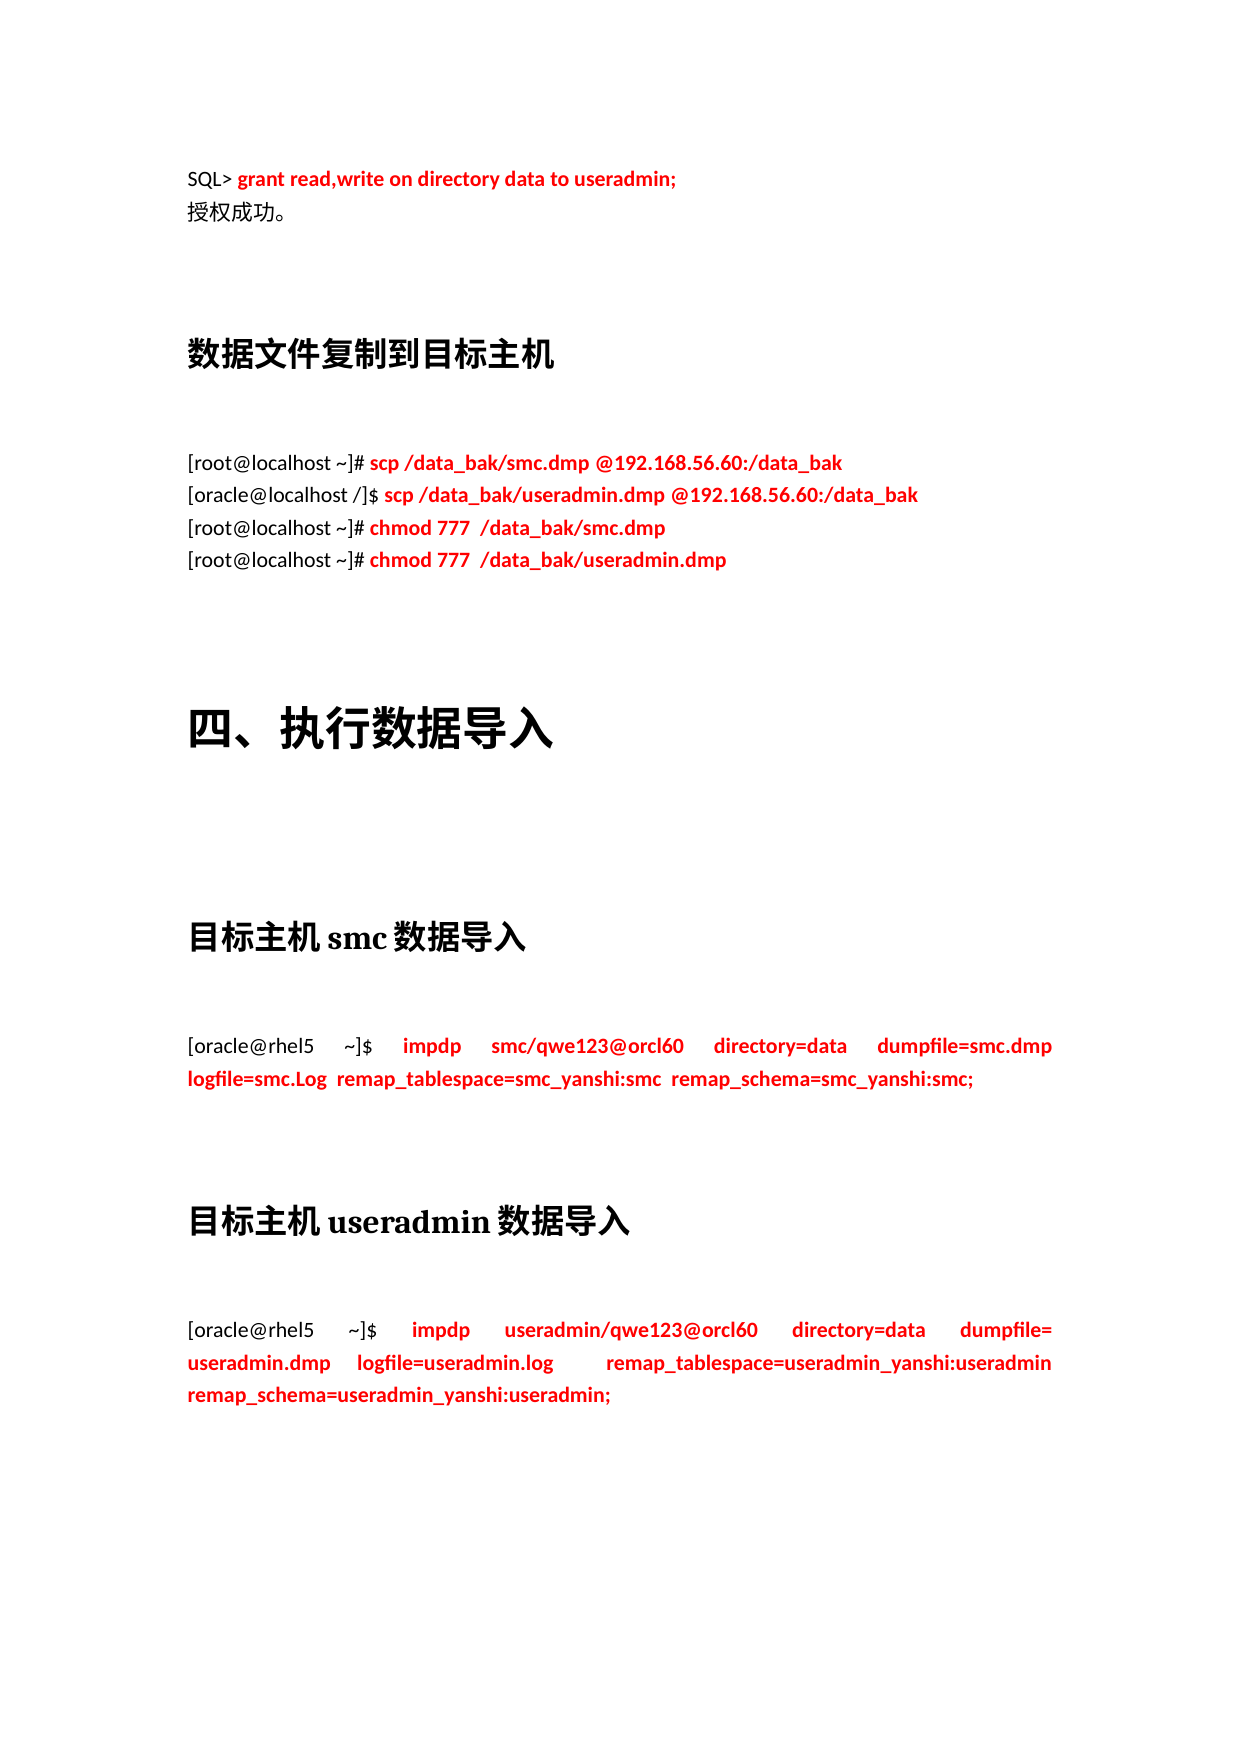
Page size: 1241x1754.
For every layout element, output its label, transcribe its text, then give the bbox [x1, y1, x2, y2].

subtitle 目标主机smc数据导入 [187, 902, 1053, 967]
text [root@localhost ~]# scp /data_bak/smc.dmp @192.168.56.60:/data_bak [187, 446, 1053, 479]
text [oracle@rhel5 ~]$ impdp useradmin/qwe123@orcl60 directory=data dumpfile= useradmin.dmp logfile=useradmin.log remap_tablespace=useradmin_yanshi:useradmin remap_schema=useradmin_yanshi:useradmin; [187, 1313, 1053, 1411]
text 授权成功。 [187, 194, 1053, 227]
subtitle 数据文件复制到目标主机 [187, 319, 1053, 384]
subtitle 目标主机useradmin数据导入 [187, 1186, 1053, 1251]
text [root@localhost ~]# chmod 777 /data_bak/useradmin.dmp [187, 544, 1053, 576]
subtitle 四、执行数据导入 [187, 677, 1053, 774]
text [oracle@rhel5 ~]$ impdp smc/qwe123@orcl60 directory=data dumpfile=smc.dmp logfile=smc.Log remap_tablespace=smc_yanshi:smc remap_schema=smc_yanshi:smc; [187, 1029, 1053, 1094]
text [oracle@localhost /]$ scp /data_bak/useradmin.dmp @192.168.56.60:/data_bak [187, 479, 1053, 511]
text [187, 162, 1053, 194]
text [root@localhost ~]# chmod 777 /data_bak/smc.dmp [187, 511, 1053, 544]
